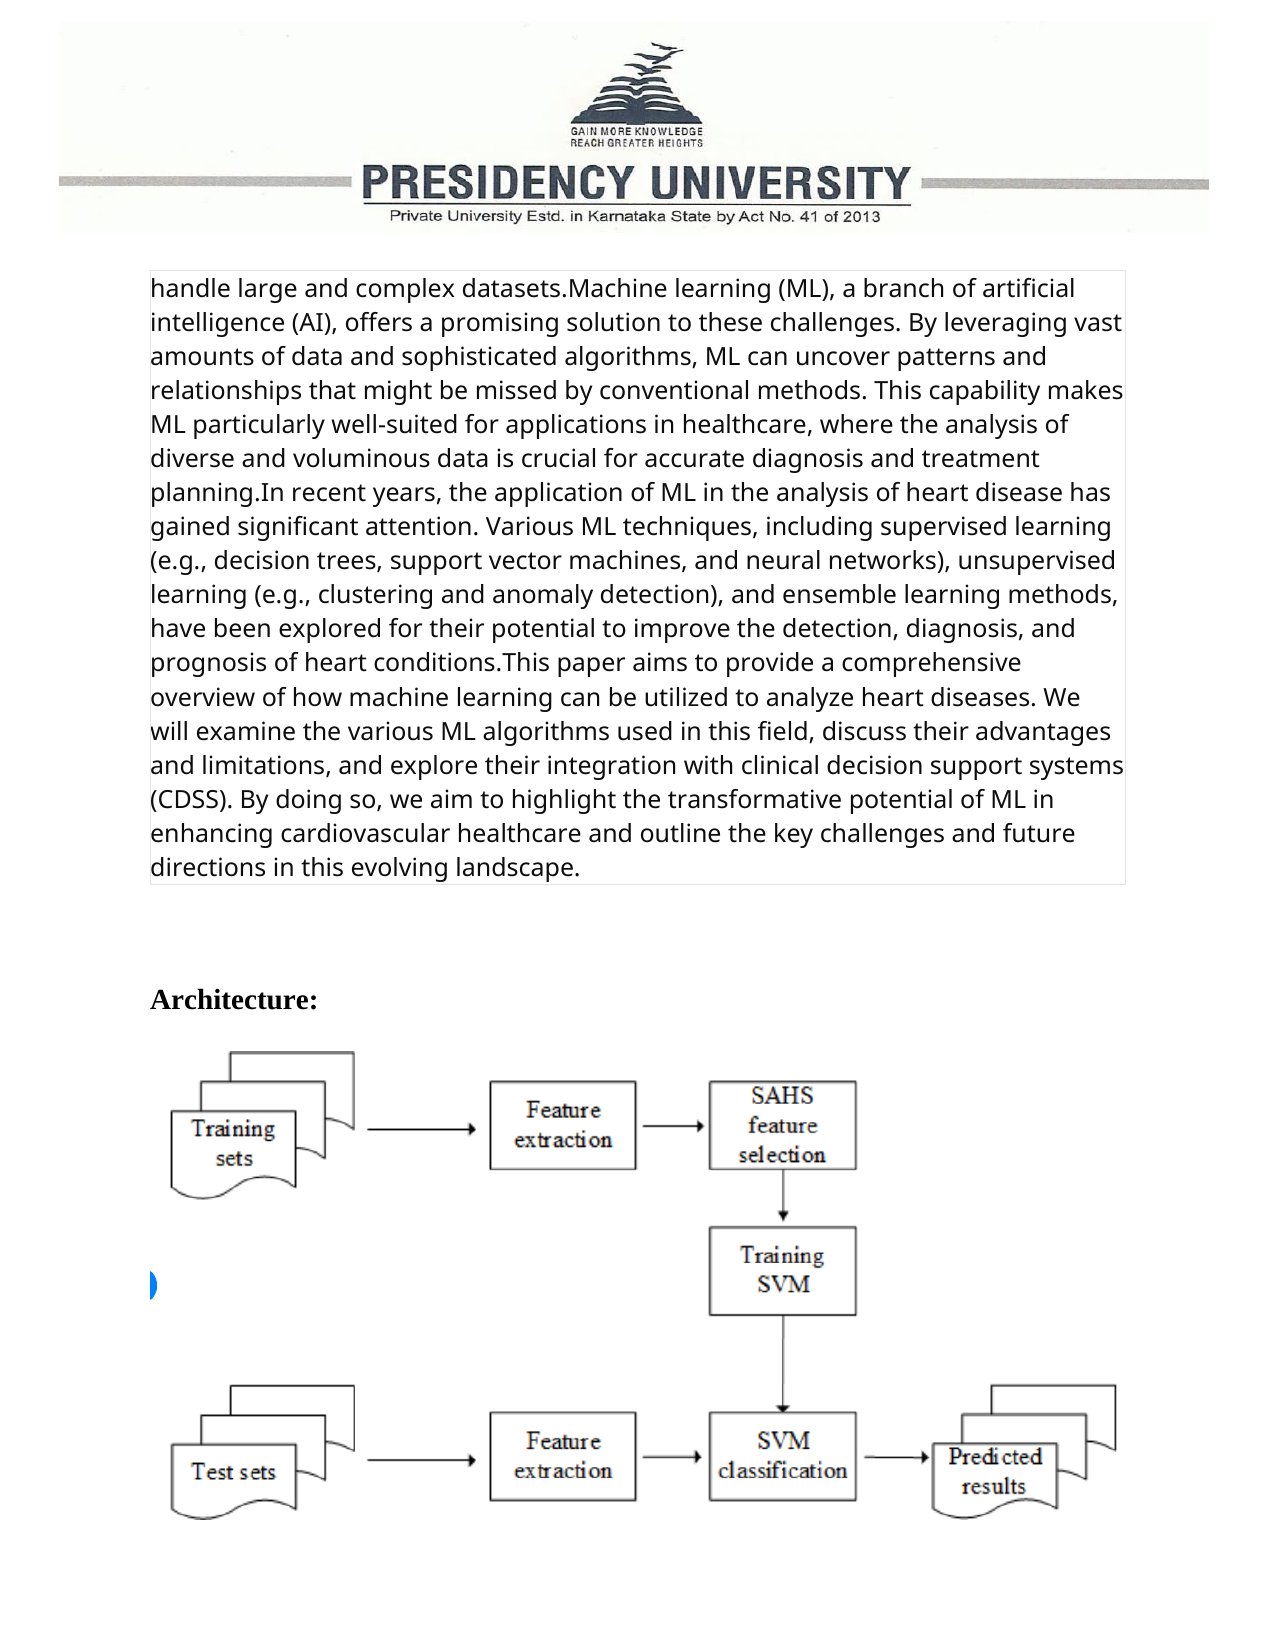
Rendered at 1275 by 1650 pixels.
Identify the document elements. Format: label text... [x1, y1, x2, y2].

picture [150, 1029, 1125, 1524]
picture [58, 21, 1209, 233]
text Architecture: [150, 982, 1125, 1029]
